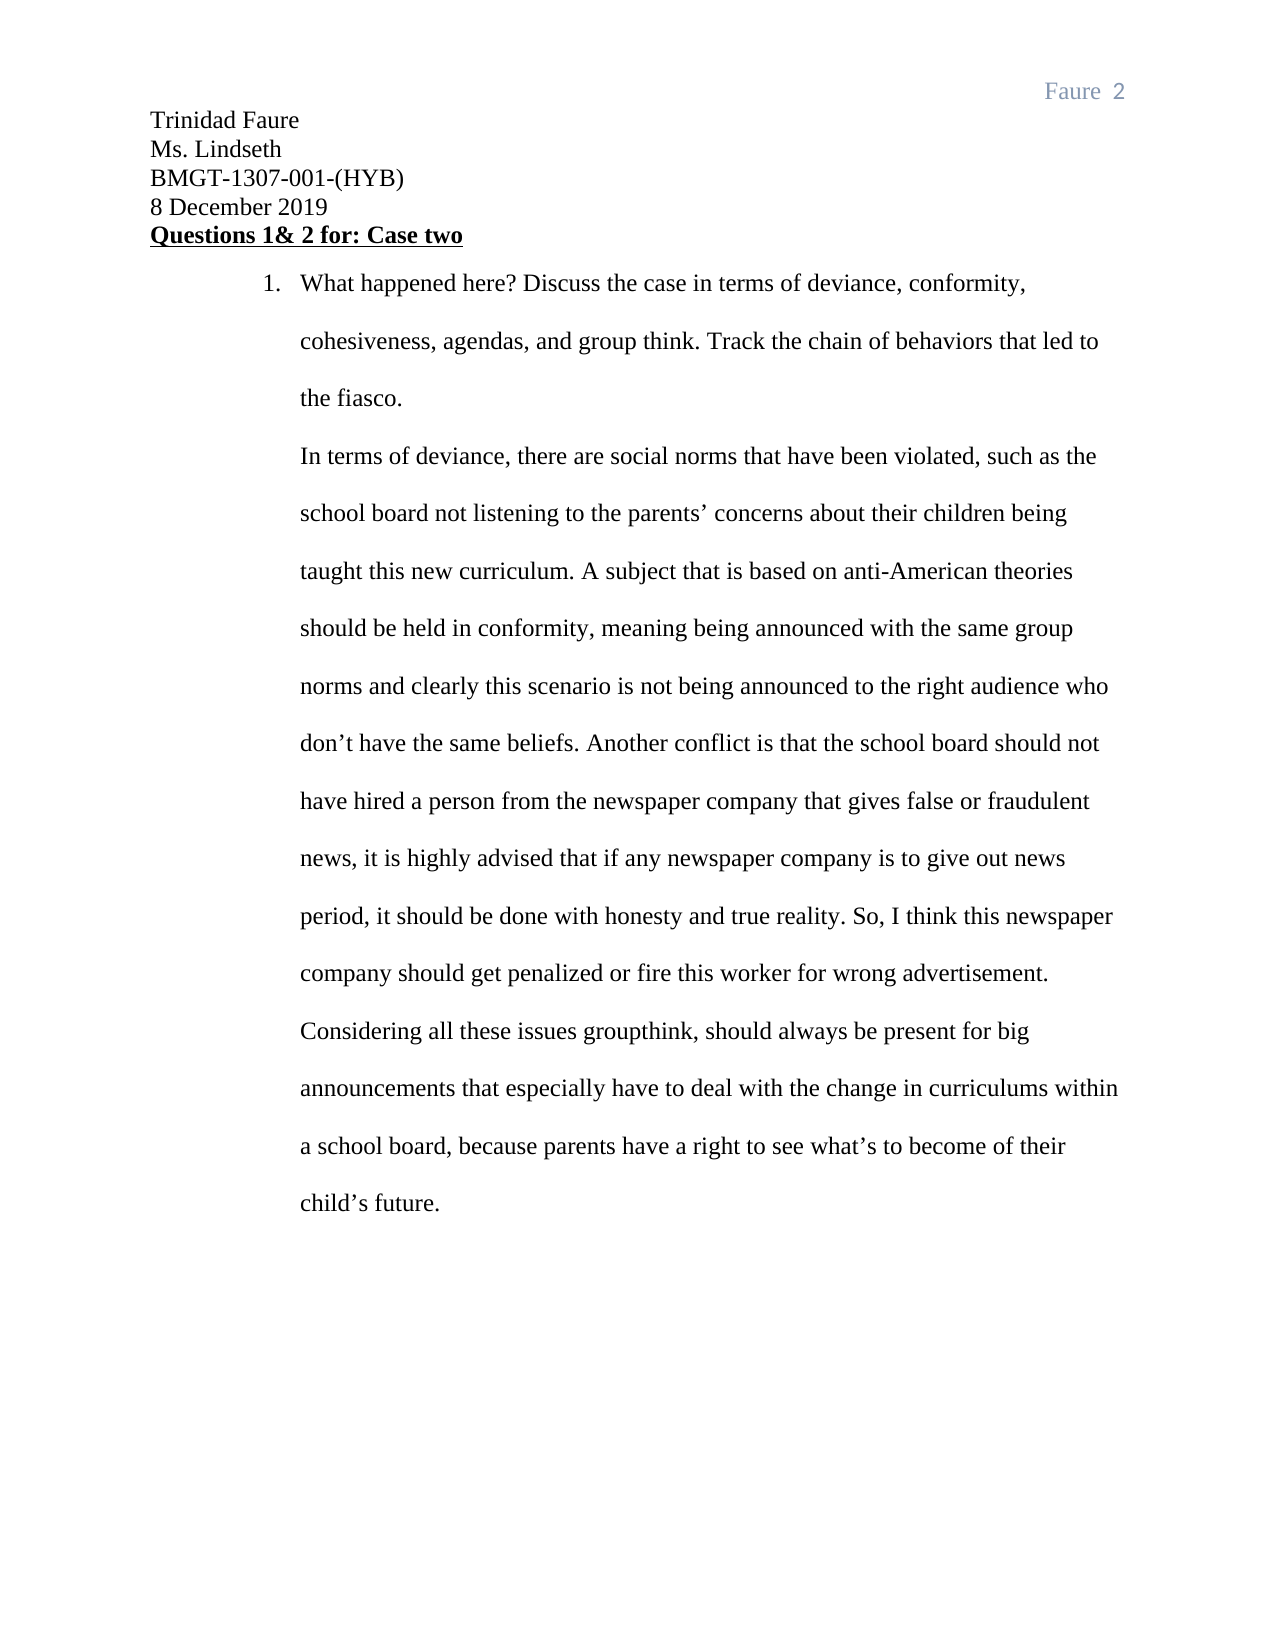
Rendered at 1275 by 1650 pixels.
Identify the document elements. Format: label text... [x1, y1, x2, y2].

list In terms of deviance, there are social norms that have been violated, such as the school board not listening to the parents’ concerns about their children being taught this new curriculum. A subject that is based on anti-American theories should be held in conformity, meaning being announced with the same group norms and clearly this scenario is not being announced to the right audience who don’t have the same beliefs. Another conflict is that the school board should not have hired a person from the newspaper company that gives false or fraudulent news, it is highly advised that if any newspaper company is to give out news period, it should be done with honesty and true reality. So, I think this newspaper company should get penalized or fire this worker for wrong advertisement. Considering all these issues groupthink, should always be present for big announcements that especially have to deal with the change in curriculums within a school board, because parents have a right to see what’s to become of their child’s future. [300, 441, 1125, 1217]
list What happened here? Discuss the case in terms of deviance, conformity, cohesiveness, agendas, and group think. Track the chain of behaviors that led to the fiasco. [262, 268, 1125, 412]
text Questions 1& 2 for: Case two [150, 221, 1125, 249]
